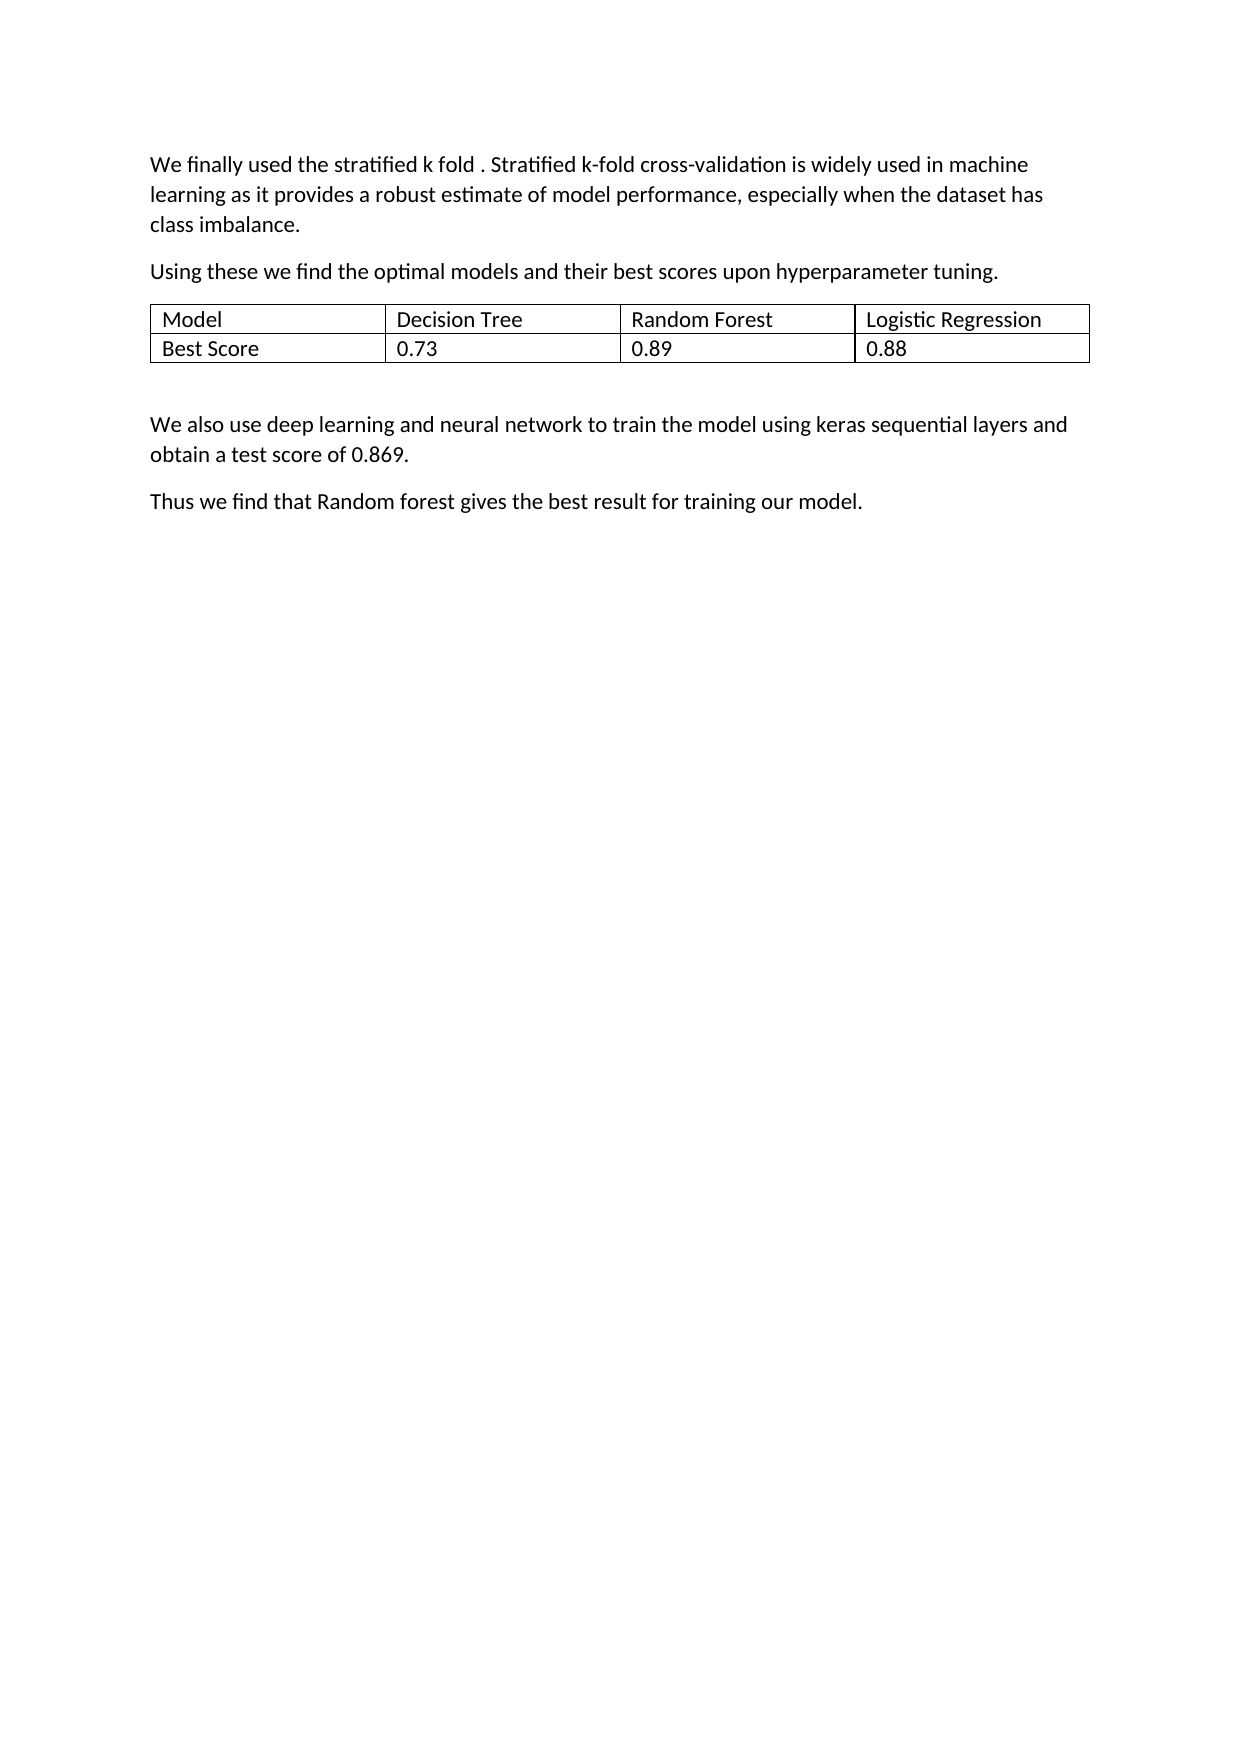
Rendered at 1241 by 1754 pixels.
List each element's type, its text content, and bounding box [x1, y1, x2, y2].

table_header Decision Tree [386, 305, 620, 333]
table_cell 0.89 [621, 334, 854, 362]
table_header Random Forest [621, 305, 854, 333]
table_cell 0.88 [856, 334, 1089, 362]
text We also use deep learning and neural network to train the model using keras sequential layers and obtain a test score of 0.869. [150, 410, 1090, 468]
text We finally used the stratified k fold . Stratified k-fold cross-validation is widely used in machine learning as it provides a robust estimate of model performance, especially when the dataset has class imbalance. [150, 150, 1090, 238]
table_cell 0.73 [386, 334, 620, 362]
table_cell Best Score [151, 334, 385, 362]
table_header Model [151, 305, 385, 333]
table_header Logistic Regression [856, 305, 1089, 333]
text Using these we find the optimal models and their best scores upon hyperparameter tuning. [150, 257, 1090, 285]
text Thus we find that Random forest gives the best result for training our model. [150, 487, 1090, 515]
